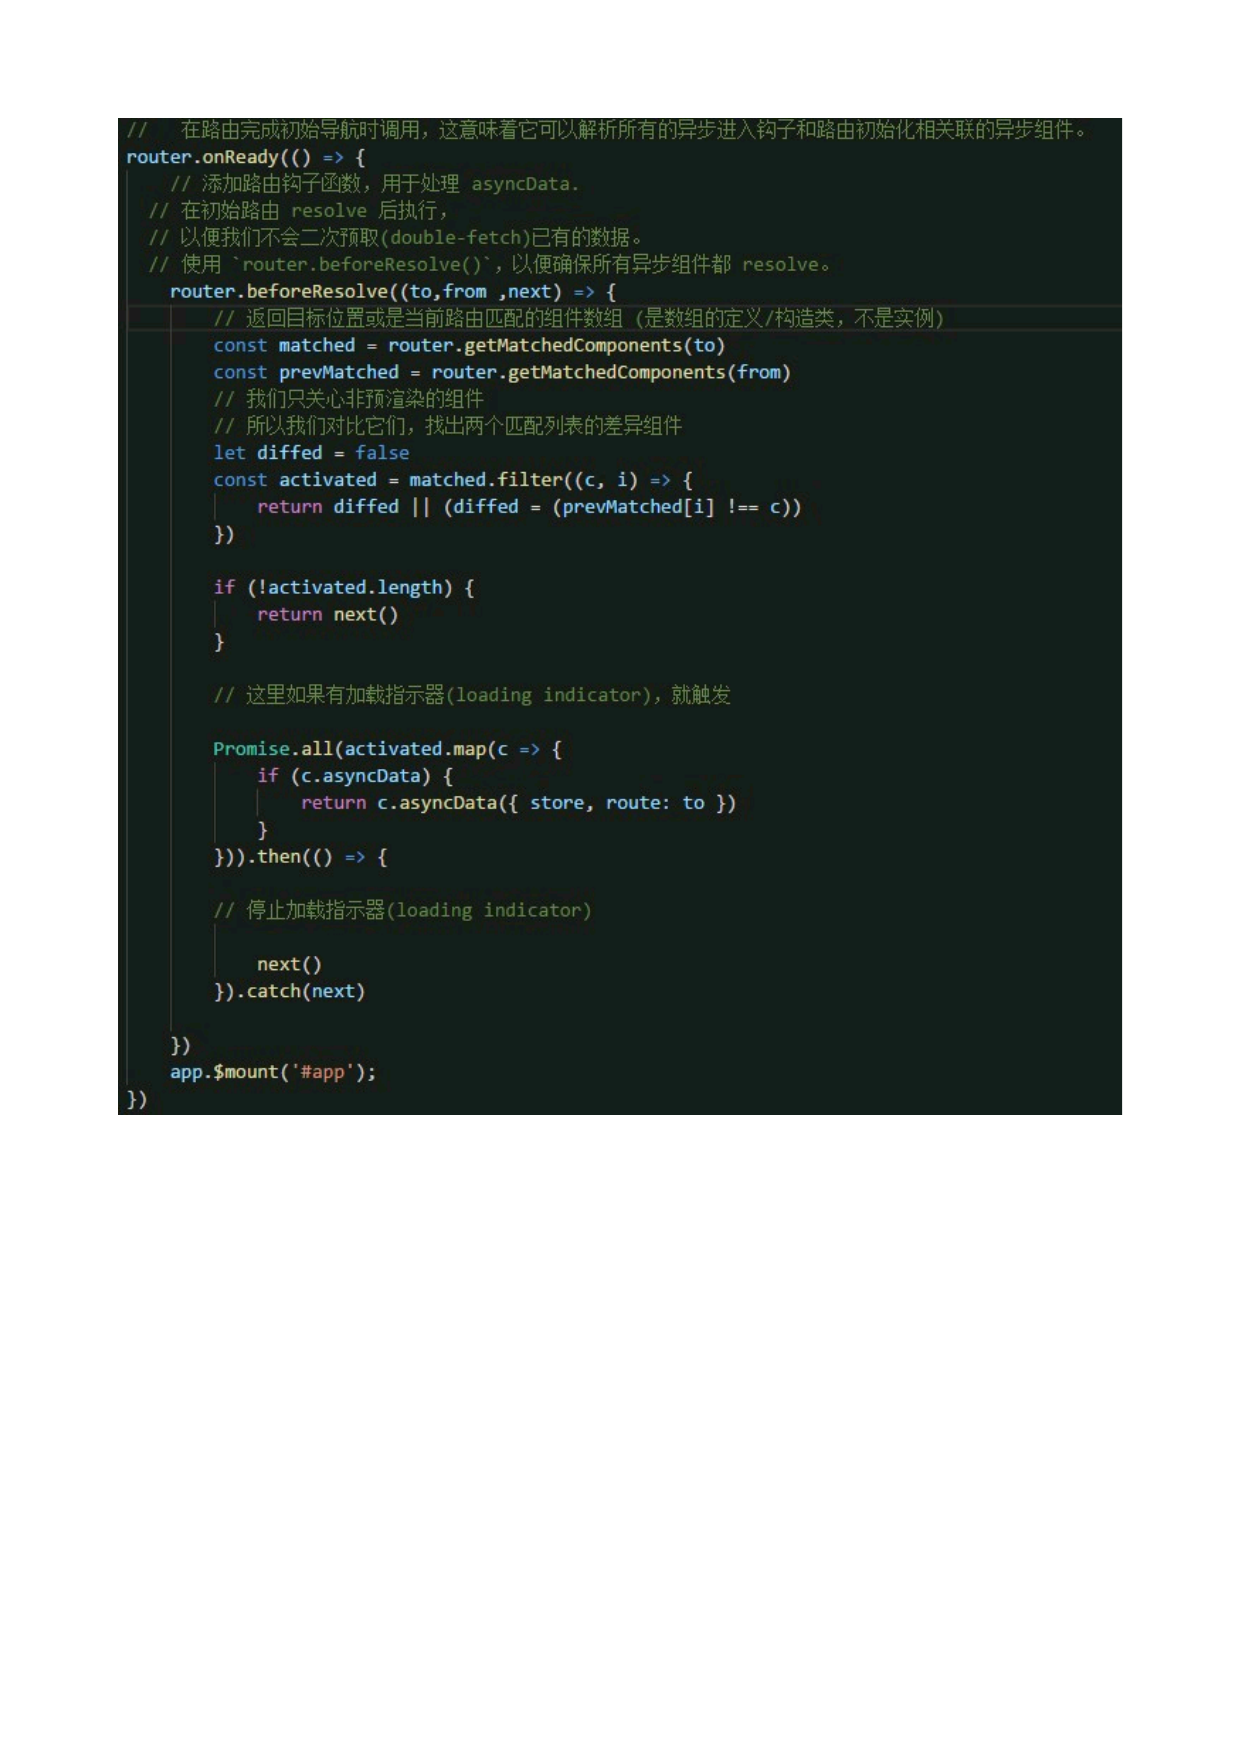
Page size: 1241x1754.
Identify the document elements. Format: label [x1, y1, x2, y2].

picture [118, 118, 1123, 1115]
